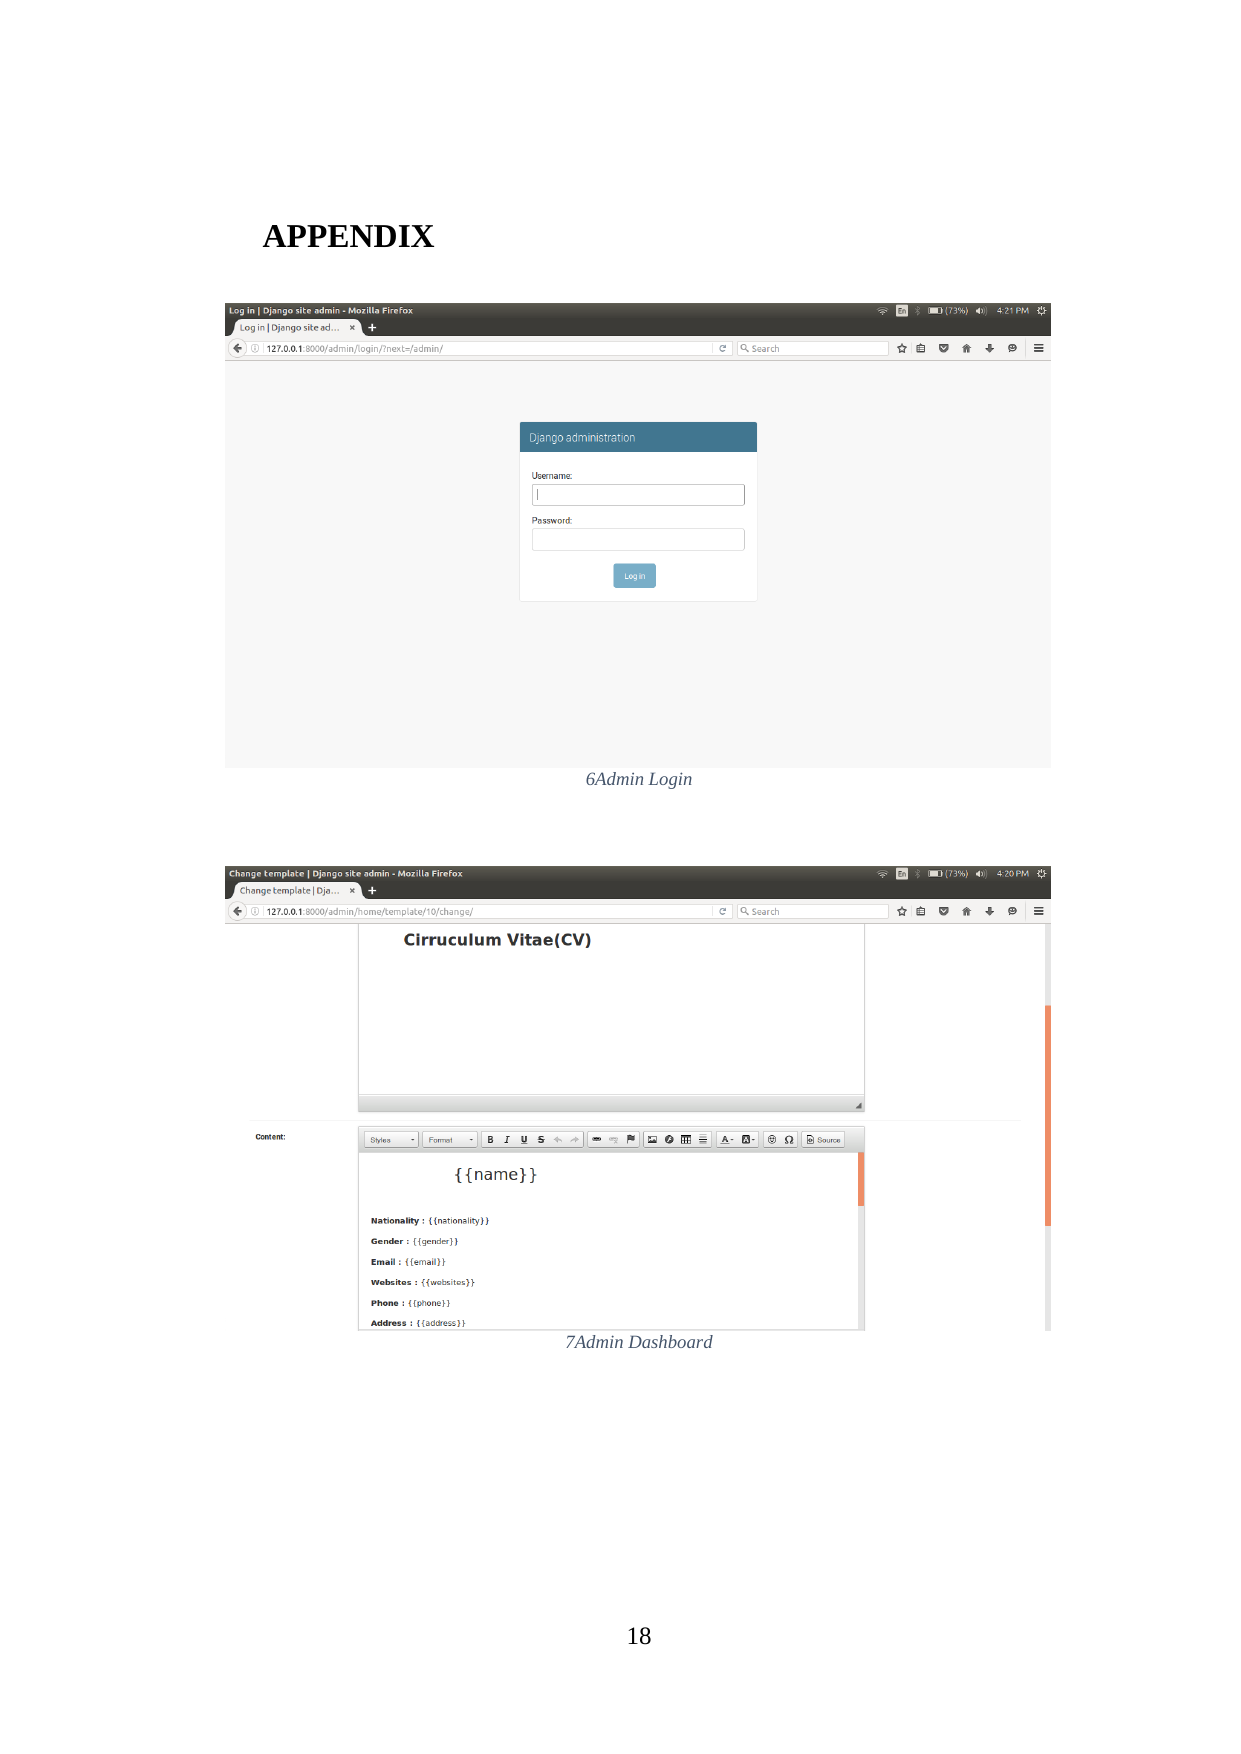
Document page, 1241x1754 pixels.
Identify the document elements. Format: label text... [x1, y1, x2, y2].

picture [225, 866, 1051, 1331]
subtitle APPENDIX [262, 217, 1053, 255]
picture [225, 303, 1051, 768]
